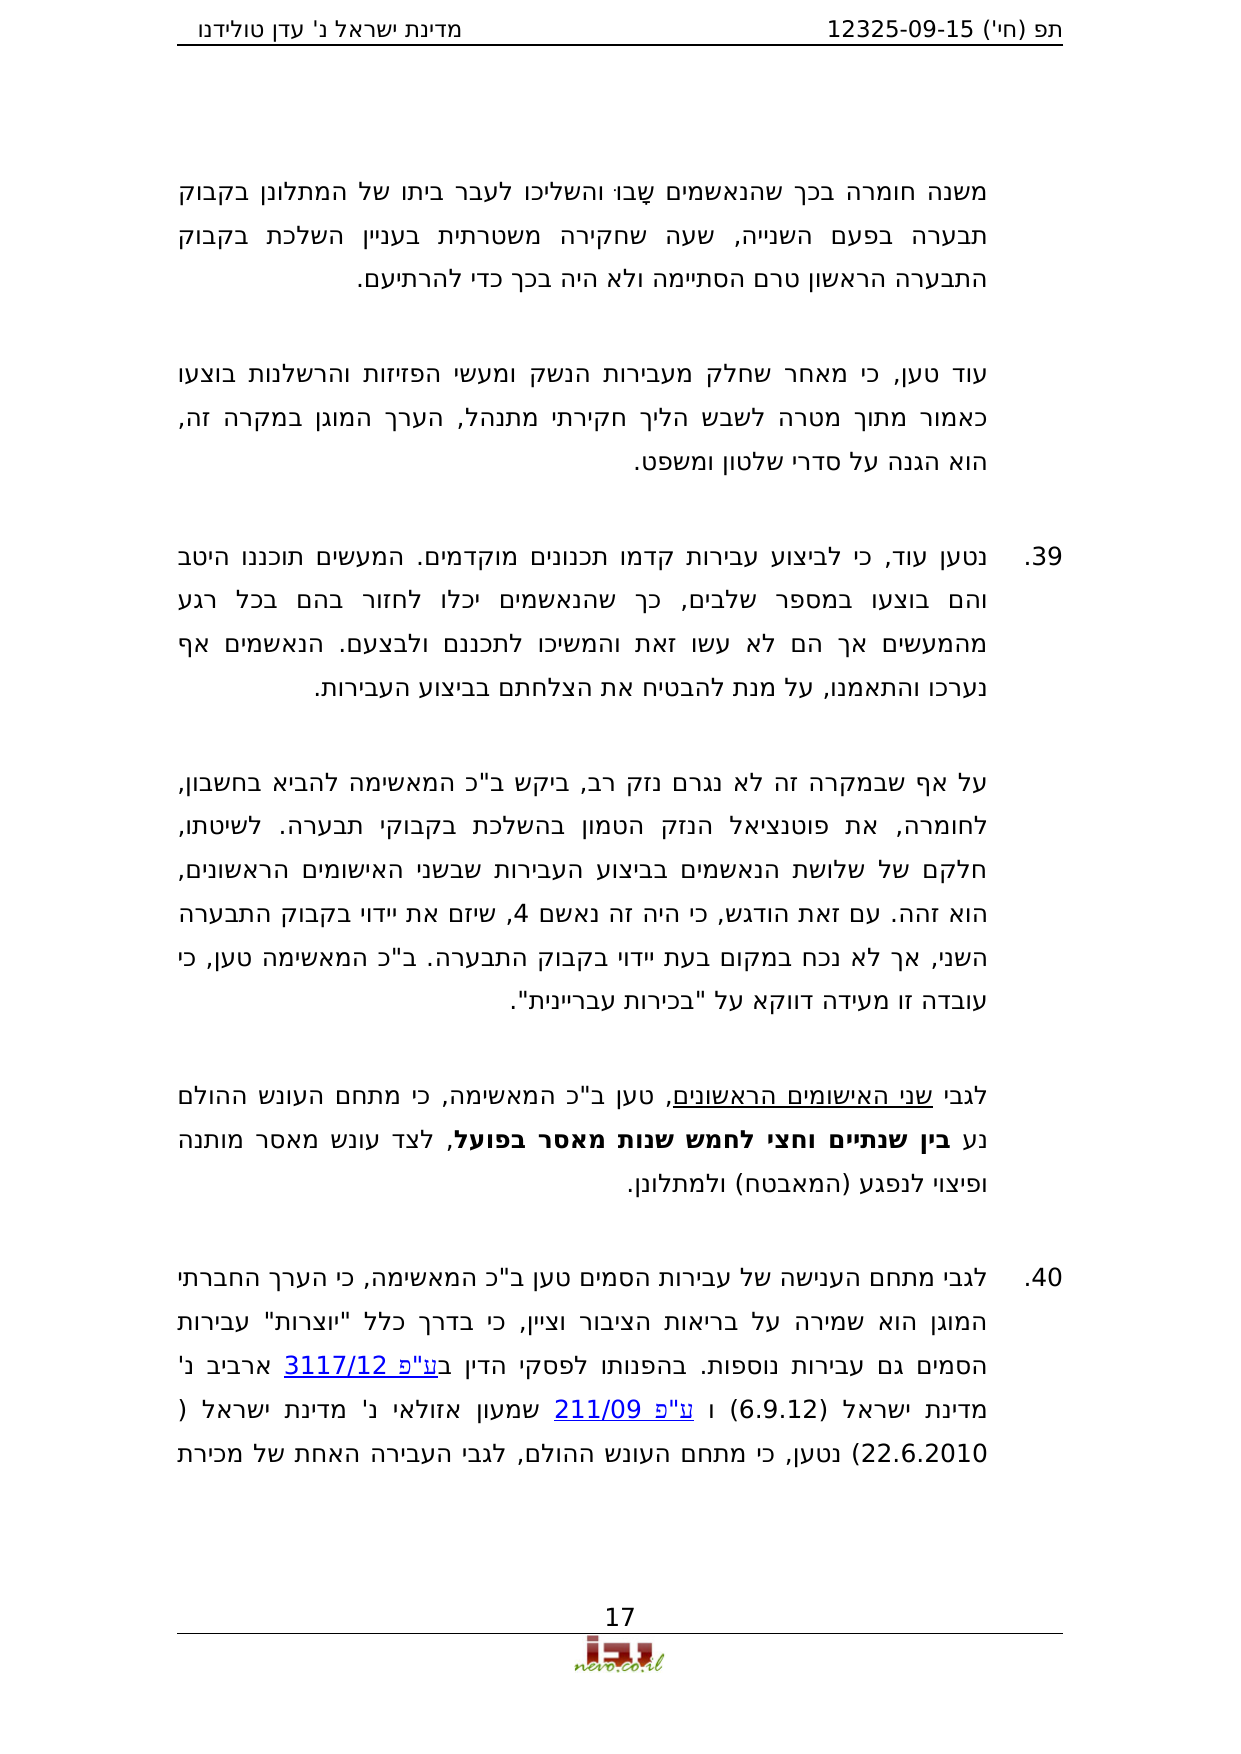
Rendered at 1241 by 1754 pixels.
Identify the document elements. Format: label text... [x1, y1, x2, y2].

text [177, 1264, 1063, 1468]
text לגבי שני האישומים הראשונים, טען ב"כ המאשימה, כי מתחם העונש ההולם נע בין שנתיים וחצי לחמש שנות מאסר בפועל, לצד עונש מאסר מותנה ופיצוי לנפגע (המאבטח) ולמתלונן. [177, 1081, 988, 1198]
text 39. נטען עוד, כי לביצוע עבירות קדמו תכנונים מוקדמים. המעשים תוכננו היטב והם בוצעו במספר שלבים, כך שהנאשמים יכלו לחזור בהם בכל רגע מהמעשים אך הם לא עשו זאת והמשיכו לתכננם ולבצעם. הנאשמים אף נערכו והתאמנו, על מנת להבטיח את הצלחתם בביצוע העבירות. [177, 542, 1063, 702]
text על אף שבמקרה זה לא נגרם נזק רב, ביקש ב"כ המאשימה להביא בחשבון, לחומרה, את פוטנציאל הנזק הטמון בהשלכת בקבוקי תבערה. לשיטתו, חלקם של שלושת הנאשמים בביצוע העבירות שבשני האישומים הראשונים, הוא זהה. עם זאת הודגש, כי היה זה נאשם 4, שיזם את יידוי בקבוק התבערה השני, אך לא נכח במקום בעת יידוי בקבוק התבערה. ב"כ המאשימה טען, כי עובדה זו מעידה דווקא על "בכירות עבריינית". [177, 768, 988, 1016]
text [177, 177, 988, 294]
text עוד טען, כי מאחר שחלק מעבירות הנשק ומעשי הפזיזות והרשלנות בוצעו כאמור מתוך מטרה לשבש הליך חקירתי מתנהל, הערך המוגן במקרה זה, הוא הגנה על סדרי שלטון ומשפט. [177, 359, 988, 476]
picture [574, 1635, 666, 1673]
